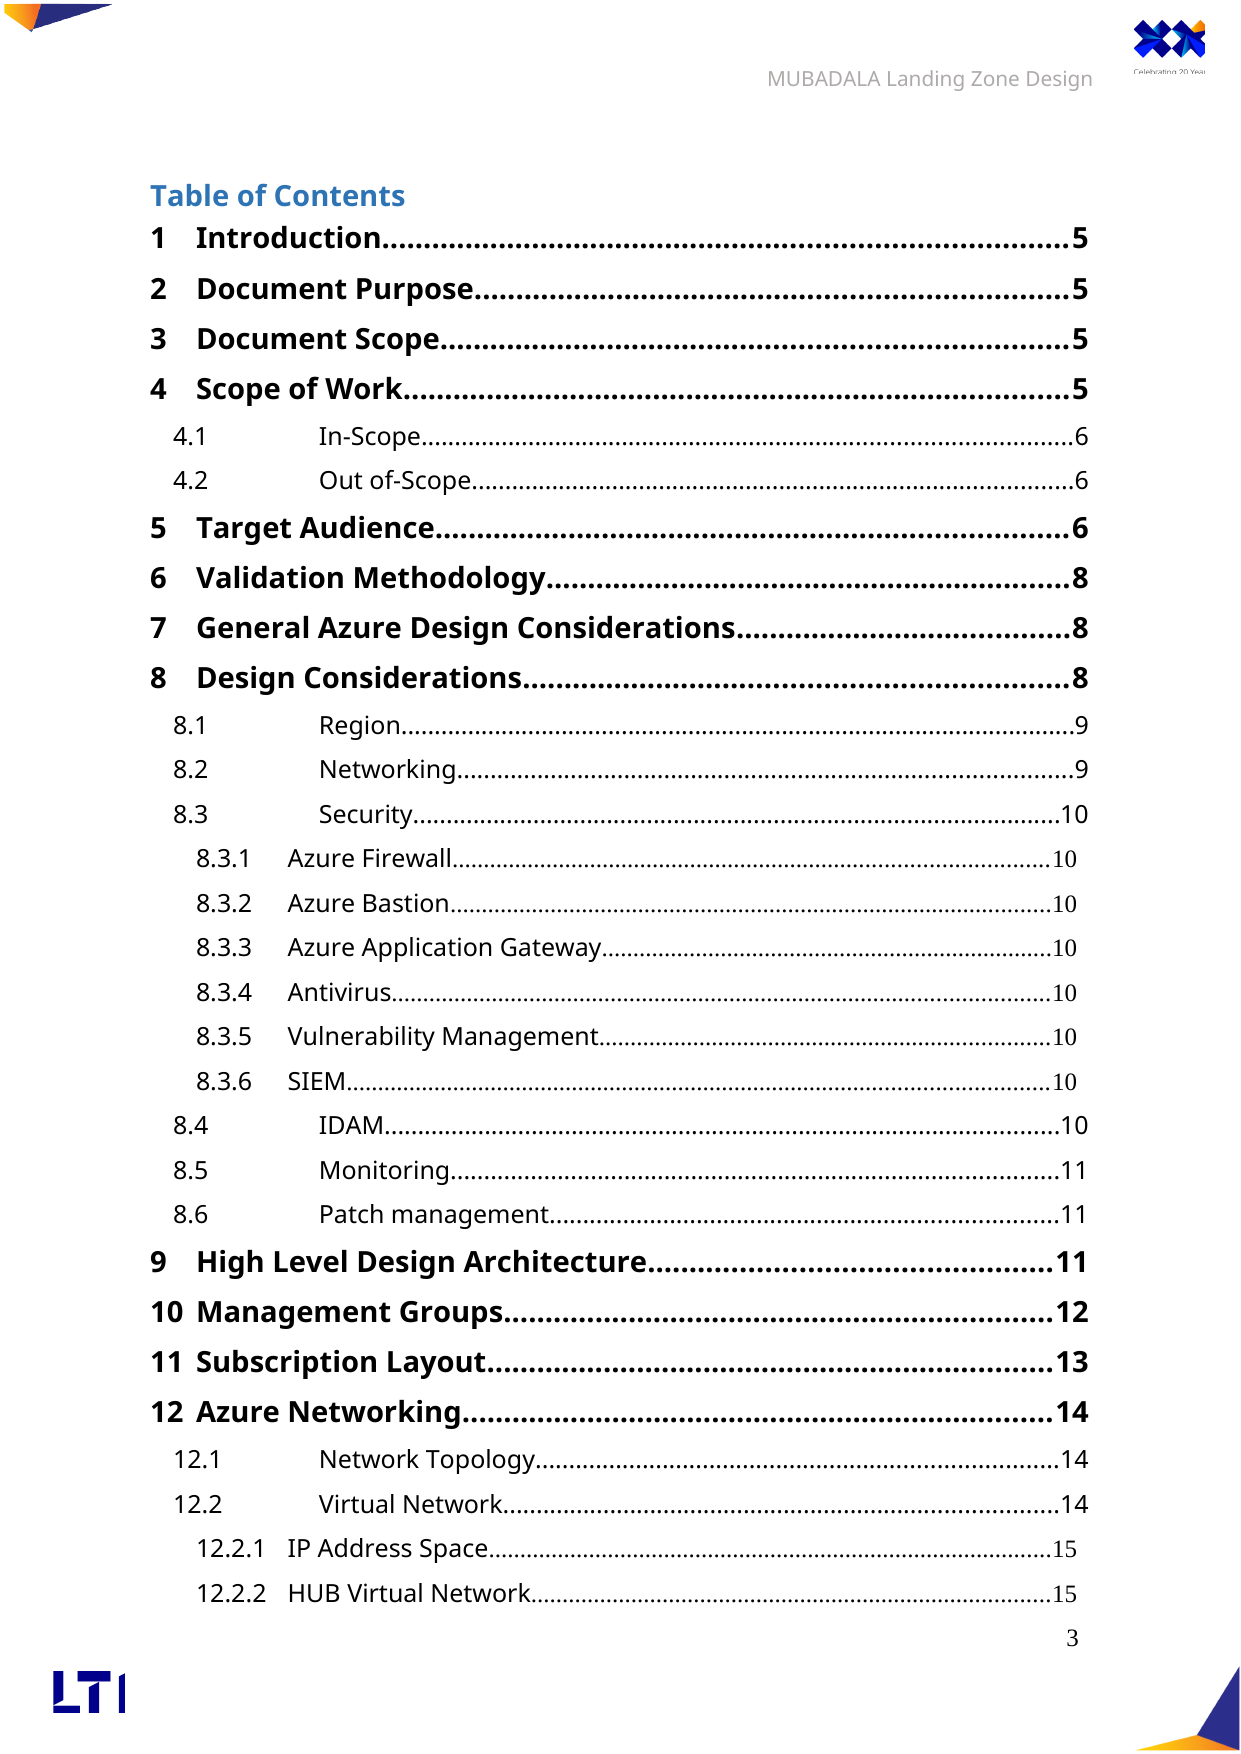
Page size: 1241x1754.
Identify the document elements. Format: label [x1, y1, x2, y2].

picture [1133, 19, 1205, 74]
picture [53, 1671, 126, 1713]
picture [1133, 1667, 1241, 1754]
picture [4, 0, 113, 100]
